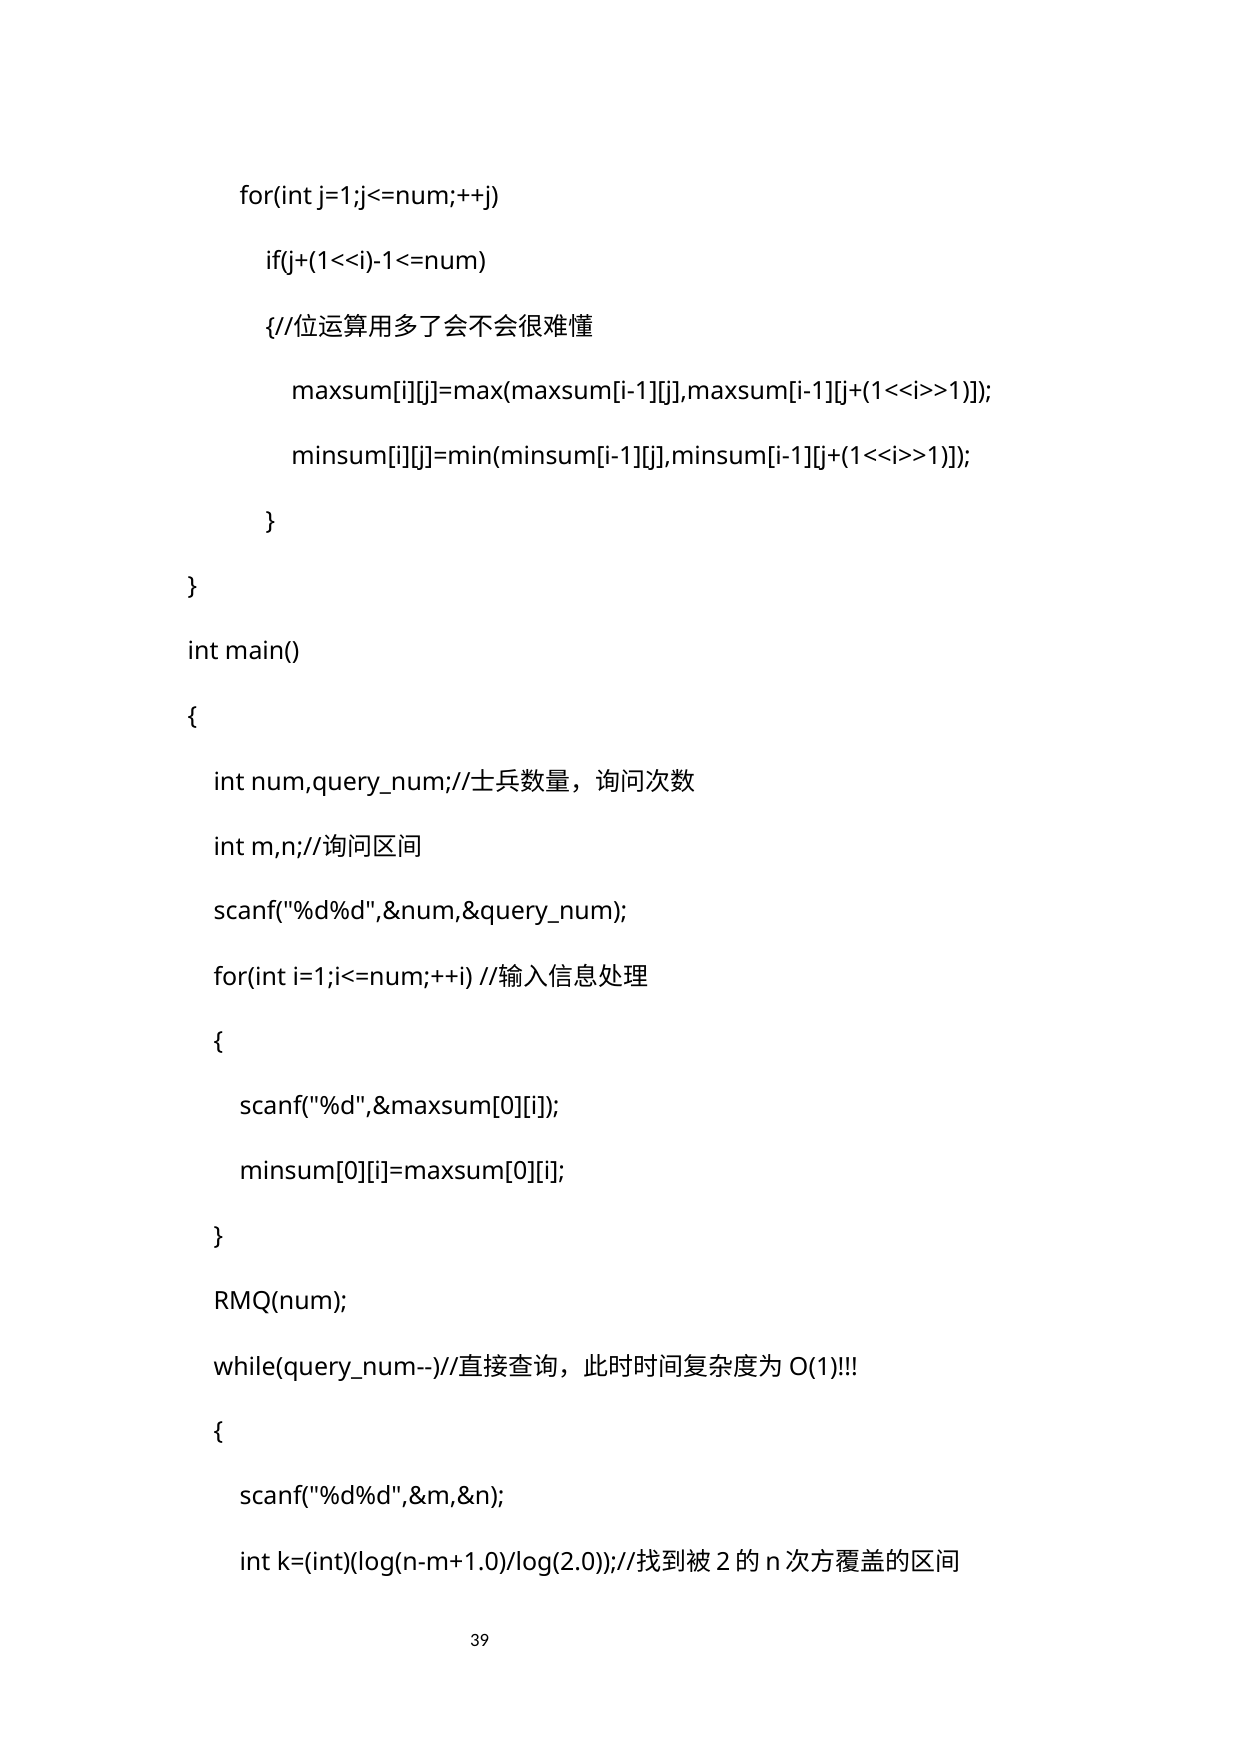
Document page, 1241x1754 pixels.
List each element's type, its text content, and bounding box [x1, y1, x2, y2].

text } [187, 487, 1053, 552]
text maxsum[i][j]=max(maxsum[i-1][j],maxsum[i-1][j+(1<<i>>1)]); [187, 357, 1053, 422]
text scanf("%d%d",&m,&n); [187, 1462, 1053, 1527]
text while(query_num--)//直接查询，此时时间复杂度为O(1)!!! [187, 1332, 1053, 1397]
text int m,n;//询问区间 [187, 812, 1053, 877]
text if(j+(1<<i)-1<=num) [187, 227, 1053, 292]
text scanf("%d",&maxsum[0][i]); [187, 1072, 1053, 1137]
text for(int i=1;i<=num;++i) //输入信息处理 [187, 942, 1053, 1007]
text { [187, 1397, 1053, 1462]
text { [187, 682, 1053, 747]
text int main() [187, 617, 1053, 682]
text minsum[i][j]=min(minsum[i-1][j],minsum[i-1][j+(1<<i>>1)]); [187, 422, 1053, 487]
text minsum[0][i]=maxsum[0][i]; [187, 1137, 1053, 1202]
text int num,query_num;//士兵数量，询问次数 [187, 747, 1053, 812]
text { [187, 1007, 1053, 1072]
text {//位运算用多了会不会很难懂 [187, 292, 1053, 357]
text } [187, 552, 1053, 617]
text RMQ(num); [187, 1267, 1053, 1332]
text for(int j=1;j<=num;++j) [187, 162, 1053, 227]
text scanf("%d%d",&num,&query_num); [187, 877, 1053, 942]
text int k=(int)(log(n-m+1.0)/log(2.0));//找到被2的n次方覆盖的区间 [187, 1527, 1053, 1592]
text } [187, 1202, 1053, 1267]
